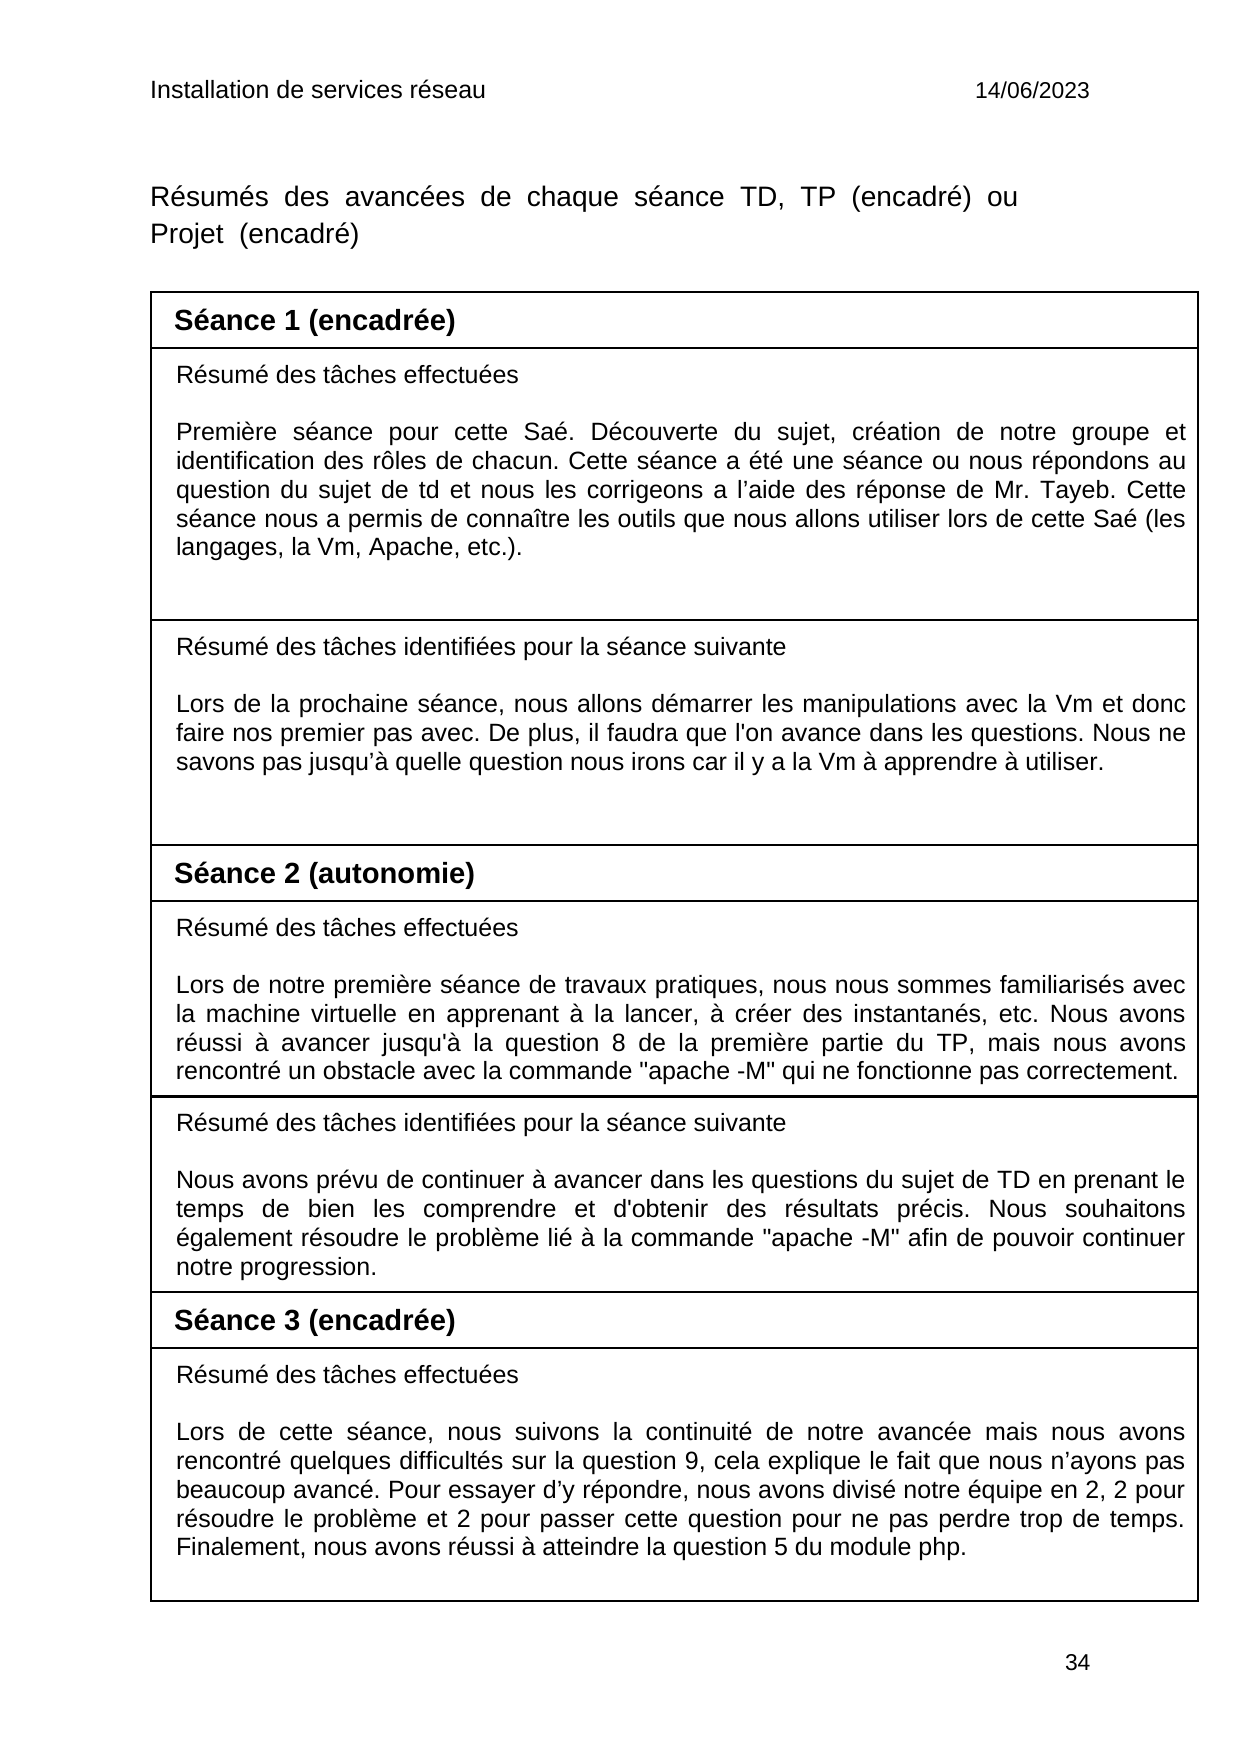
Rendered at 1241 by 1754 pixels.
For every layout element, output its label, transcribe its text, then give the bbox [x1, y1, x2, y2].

table_header Séance 1 (encadrée) [152, 293, 1197, 347]
table_cell Résumé des tâches effectuées Première séance pour cette Saé. Découverte du sujet, création de notre groupe et identification des rôles de chacun. Cette séance a été une séance ou nous répondons au question du sujet de td et nous les corrigeons a l’aide des réponse de Mr. Tayeb. Cette séance nous a permis de connaître les outils que nous allons utiliser lors de cette Saé (les langages, la Vm, Apache, etc.). [152, 349, 1197, 619]
text Résumés des avancées de chaque séance TD, TP (encadré) ou Projet (encadré) [150, 180, 1019, 249]
table_cell Résumé des tâches identifiées pour la séance suivante Lors de la prochaine séance, nous allons démarrer les manipulations avec la Vm et donc faire nos premier pas avec. De plus, il faudra que l'on avance dans les questions. Nous ne savons pas jusqu’à quelle question nous irons car il y a la Vm à apprendre à utiliser. [152, 621, 1197, 843]
table_cell Résumé des tâches effectuées Lors de notre première séance de travaux pratiques, nous nous sommes familiarisés avec la machine virtuelle en apprenant à la lancer, à créer des instantanés, etc. Nous avons réussi à avancer jusqu'à la question 8 de la première partie du TP, mais nous avons rencontré un obstacle avec la commande "apache -M" qui ne fonctionne pas correctement. [152, 902, 1197, 1095]
table_cell Séance 3 (encadrée) [152, 1293, 1197, 1347]
table_cell Séance 2 (autonomie) [152, 846, 1197, 900]
table_cell Résumé des tâches identifiées pour la séance suivante Nous avons prévu de continuer à avancer dans les questions du sujet de TD en prenant le temps de bien les comprendre et d'obtenir des résultats précis. Nous souhaitons également résoudre le problème lié à la commande "apache -M" afin de pouvoir continuer notre progression. [152, 1098, 1197, 1291]
table_cell Résumé des tâches effectuées Lors de cette séance, nous suivons la continuité de notre avancée mais nous avons rencontré quelques difficultés sur la question 9, cela explique le fait que nous n’ayons pas beaucoup avancé. Pour essayer d’y répondre, nous avons divisé notre équipe en 2, 2 pour résoudre le problème et 2 pour passer cette question pour ne pas perdre trop de temps. Finalement, nous avons réussi à atteindre la question 5 du module php. [152, 1349, 1197, 1600]
